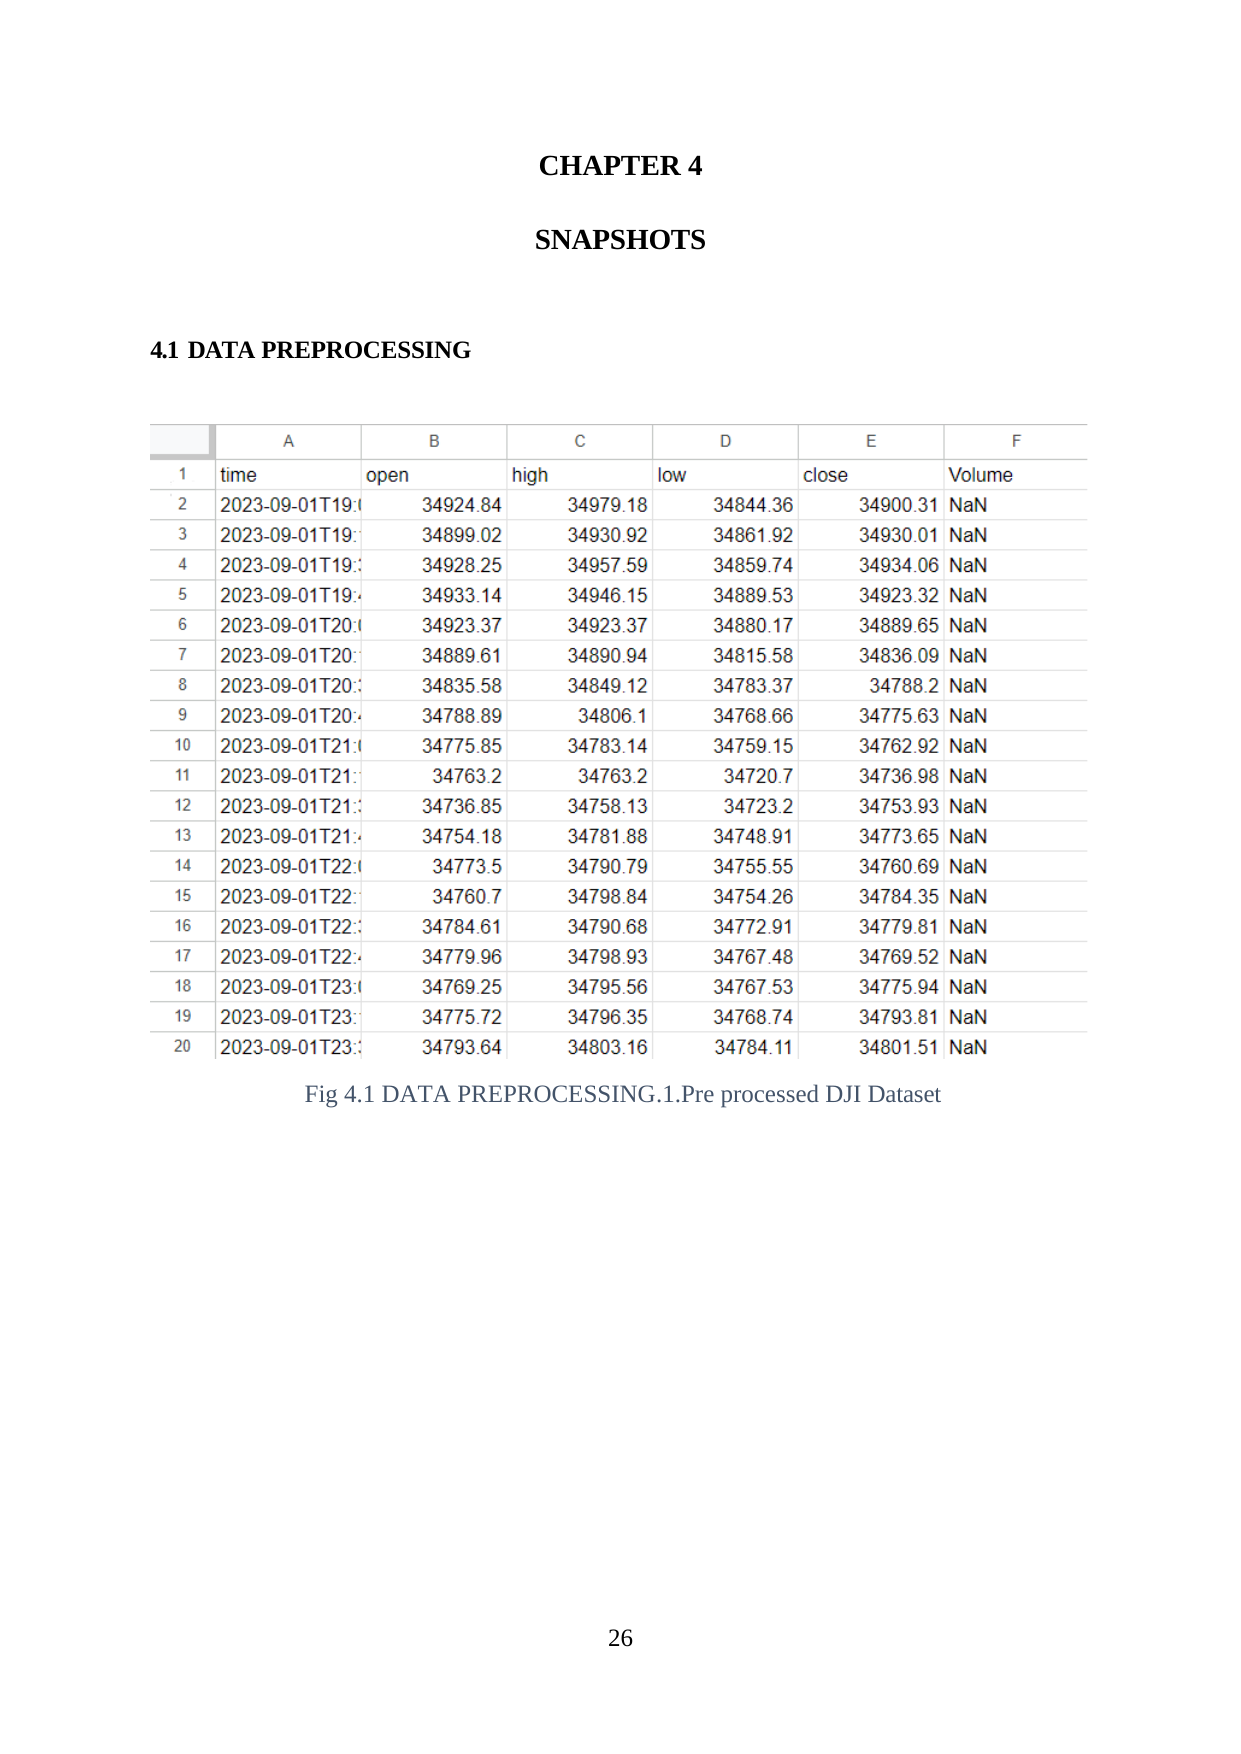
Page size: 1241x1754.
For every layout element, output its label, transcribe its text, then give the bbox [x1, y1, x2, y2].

picture [150, 424, 1088, 1059]
subtitle DATA PREPROCESSING [150, 335, 1196, 363]
text CHAPTER 4 SNAPSHOTS [455, 148, 786, 256]
